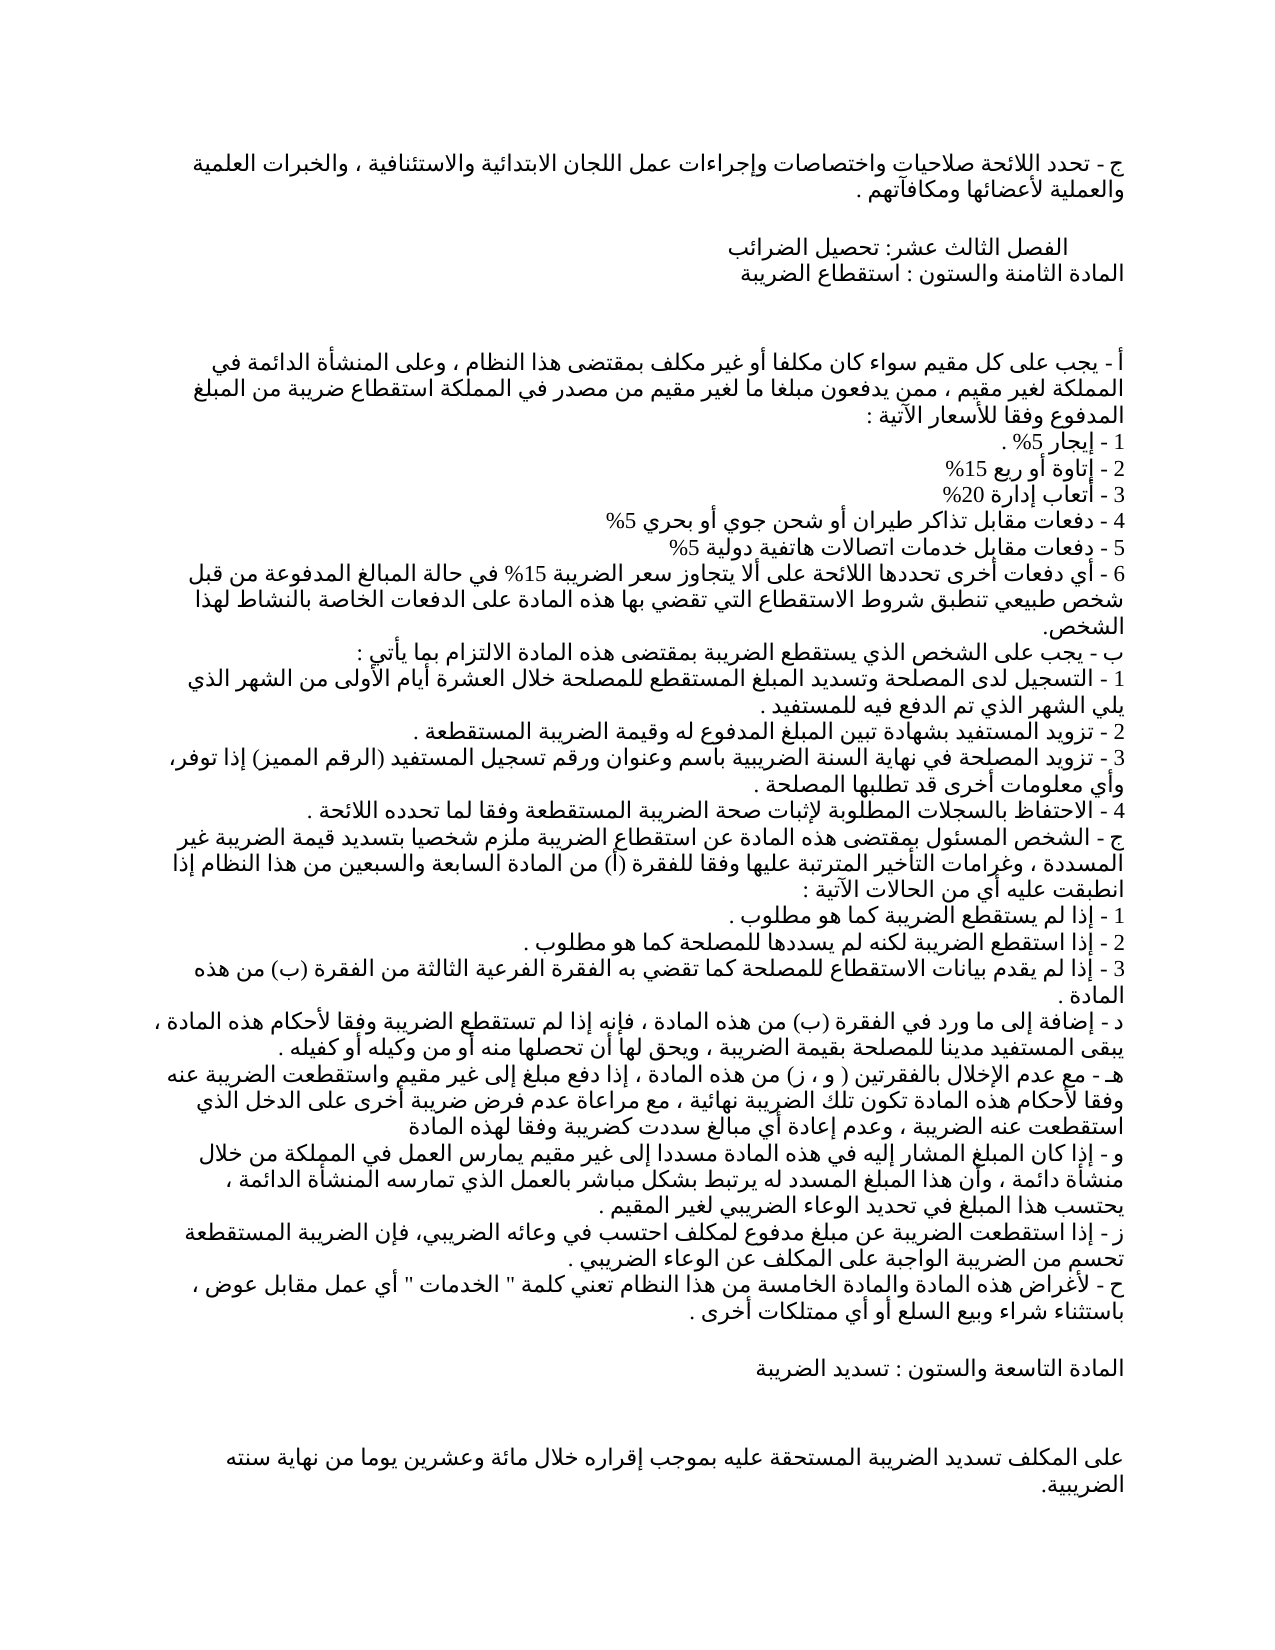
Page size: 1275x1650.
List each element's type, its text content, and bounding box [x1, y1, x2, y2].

text 1 - إذا لم يستقطع الضريبة كما هو مطلوب . [150, 903, 1125, 929]
text 4 - دفعات مقابل تذاكر طيران أو شحن جوي أو بحري 5% [150, 507, 1125, 534]
text ج - الشخص المسئول بمقتضى هذه المادة عن استقطاع الضريبة ملزم شخصيا بتسديد قيمة الضريبة غير المسددة ، وغرامات التأخير المترتبة عليها وفقا للفقرة (أ) من المادة السابعة والسبعين من هذا النظام إذا انطبقت عليه أي من الحالات الآتية : [150, 823, 1125, 903]
text 3 - تزويد المصلحة في نهاية السنة الضريبية باسم وعنوان ورقم تسجيل المستفيد (الرقم المميز) إذا توفر، وأي معلومات أخرى قد تطلبها المصلحة . [150, 744, 1125, 797]
text ز - إذا استقطعت الضريبة عن مبلغ مدفوع لمكلف احتسب في وعائه الضريبي، فإن الضريبة المستقطعة تحسم من الضريبة الواجبة على المكلف عن الوعاء الضريبي . [150, 1219, 1125, 1272]
text على المكلف تسديد الضريبة المستحقة عليه بموجب إقراره خلال مائة وعشرين يوما من نهاية سنته الضريبية. [150, 1444, 1125, 1497]
text ج - تحدد اللائحة صلاحيات واختصاصات وإجراءات عمل اللجان الابتدائية والاستئنافية ، والخبرات العلمية والعملية لأعضائها ومكافآتهم . [150, 150, 1125, 203]
text هـ - مع عدم الإخلال بالفقرتين ( و ، ز) من هذه المادة ، إذا دفع مبلغ إلى غير مقيم واستقطعت الضريبة عنه وفقا لأحكام هذه المادة تكون تلك الضريبة نهائية ، مع مراعاة عدم فرض ضريبة أخرى على الدخل الذي استقطعت عنه الضريبة ، وعدم إعادة أي مبالغ سددت كضريبة وفقا لهذه المادة [150, 1061, 1125, 1140]
text 2 - إتاوة أو ريع 15% [150, 454, 1125, 481]
text ب - يجب على الشخص الذي يستقطع الضريبة بمقتضى هذه المادة الالتزام بما يأتي : [150, 639, 1125, 665]
text 1 - إيجار 5% . [150, 428, 1125, 454]
text المادة التاسعة والستون : تسديد الضريبة [150, 1356, 1125, 1382]
text 4 - الاحتفاظ بالسجلات المطلوبة لإثبات صحة الضريبة المستقطعة وفقا لما تحدده اللائحة . [150, 797, 1125, 823]
text المادة الثامنة والستون : استقطاع الضريبة [150, 260, 1125, 287]
text 2 - تزويد المستفيد بشهادة تبين المبلغ المدفوع له وقيمة الضريبة المستقطعة . [150, 718, 1125, 744]
text د - إضافة إلى ما ورد في الفقرة (ب) من هذه المادة ، فإنه إذا لم تستقطع الضريبة وفقا لأحكام هذه المادة ، يبقى المستفيد مدينا للمصلحة بقيمة الضريبة ، ويحق لها أن تحصلها منه أو من وكيله أو كفيله . [150, 1008, 1125, 1061]
text 1 - التسجيل لدى المصلحة وتسديد المبلغ المستقطع للمصلحة خلال العشرة أيام الأولى من الشهر الذي يلي الشهر الذي تم الدفع فيه للمستفيد . [150, 665, 1125, 718]
text و - إذا كان المبلغ المشار إليه في هذه المادة مسددا إلى غير مقيم يمارس العمل في المملكة من خلال منشأة دائمة ، وأن هذا المبلغ المسدد له يرتبط بشكل مباشر بالعمل الذي تمارسه المنشأة الدائمة ، يحتسب هذا المبلغ في تحديد الوعاء الضريبي لغير المقيم . [150, 1140, 1125, 1219]
text الفصل الثالث عشر: تحصيل الضرائب [150, 234, 1069, 260]
text 3 - إذا لم يقدم بيانات الاستقطاع للمصلحة كما تقضي به الفقرة الفرعية الثالثة من الفقرة (ب) من هذه المادة . [150, 955, 1125, 1008]
text 5 - دفعات مقابل خدمات اتصالات هاتفية دولية 5% [150, 534, 1125, 560]
text ح - لأغراض هذه المادة والمادة الخامسة من هذا النظام تعني كلمة " الخدمات " أي عمل مقابل عوض ، باستثناء شراء وبيع السلع أو أي ممتلكات أخرى . [150, 1272, 1125, 1324]
text 2 - إذا استقطع الضريبة لكنه لم يسددها للمصلحة كما هو مطلوب . [150, 929, 1125, 955]
text 3 - أتعاب إدارة 20% [150, 481, 1125, 507]
text 6 - أي دفعات أخرى تحددها اللائحة على ألا يتجاوز سعر الضريبة 15% في حالة المبالغ المدفوعة من قبل شخص طبيعي تنطبق شروط الاستقطاع التي تقضي بها هذه المادة على الدفعات الخاصة بالنشاط لهذا الشخص. [150, 560, 1125, 639]
text أ - يجب على كل مقيم سواء كان مكلفا أو غير مكلف بمقتضى هذا النظام ، وعلى المنشأة الدائمة في المملكة لغير مقيم ، ممن يدفعون مبلغا ما لغير مقيم من مصدر في المملكة استقطاع ضريبة من المبلغ المدفوع وفقا للأسعار الآتية : [150, 349, 1125, 428]
